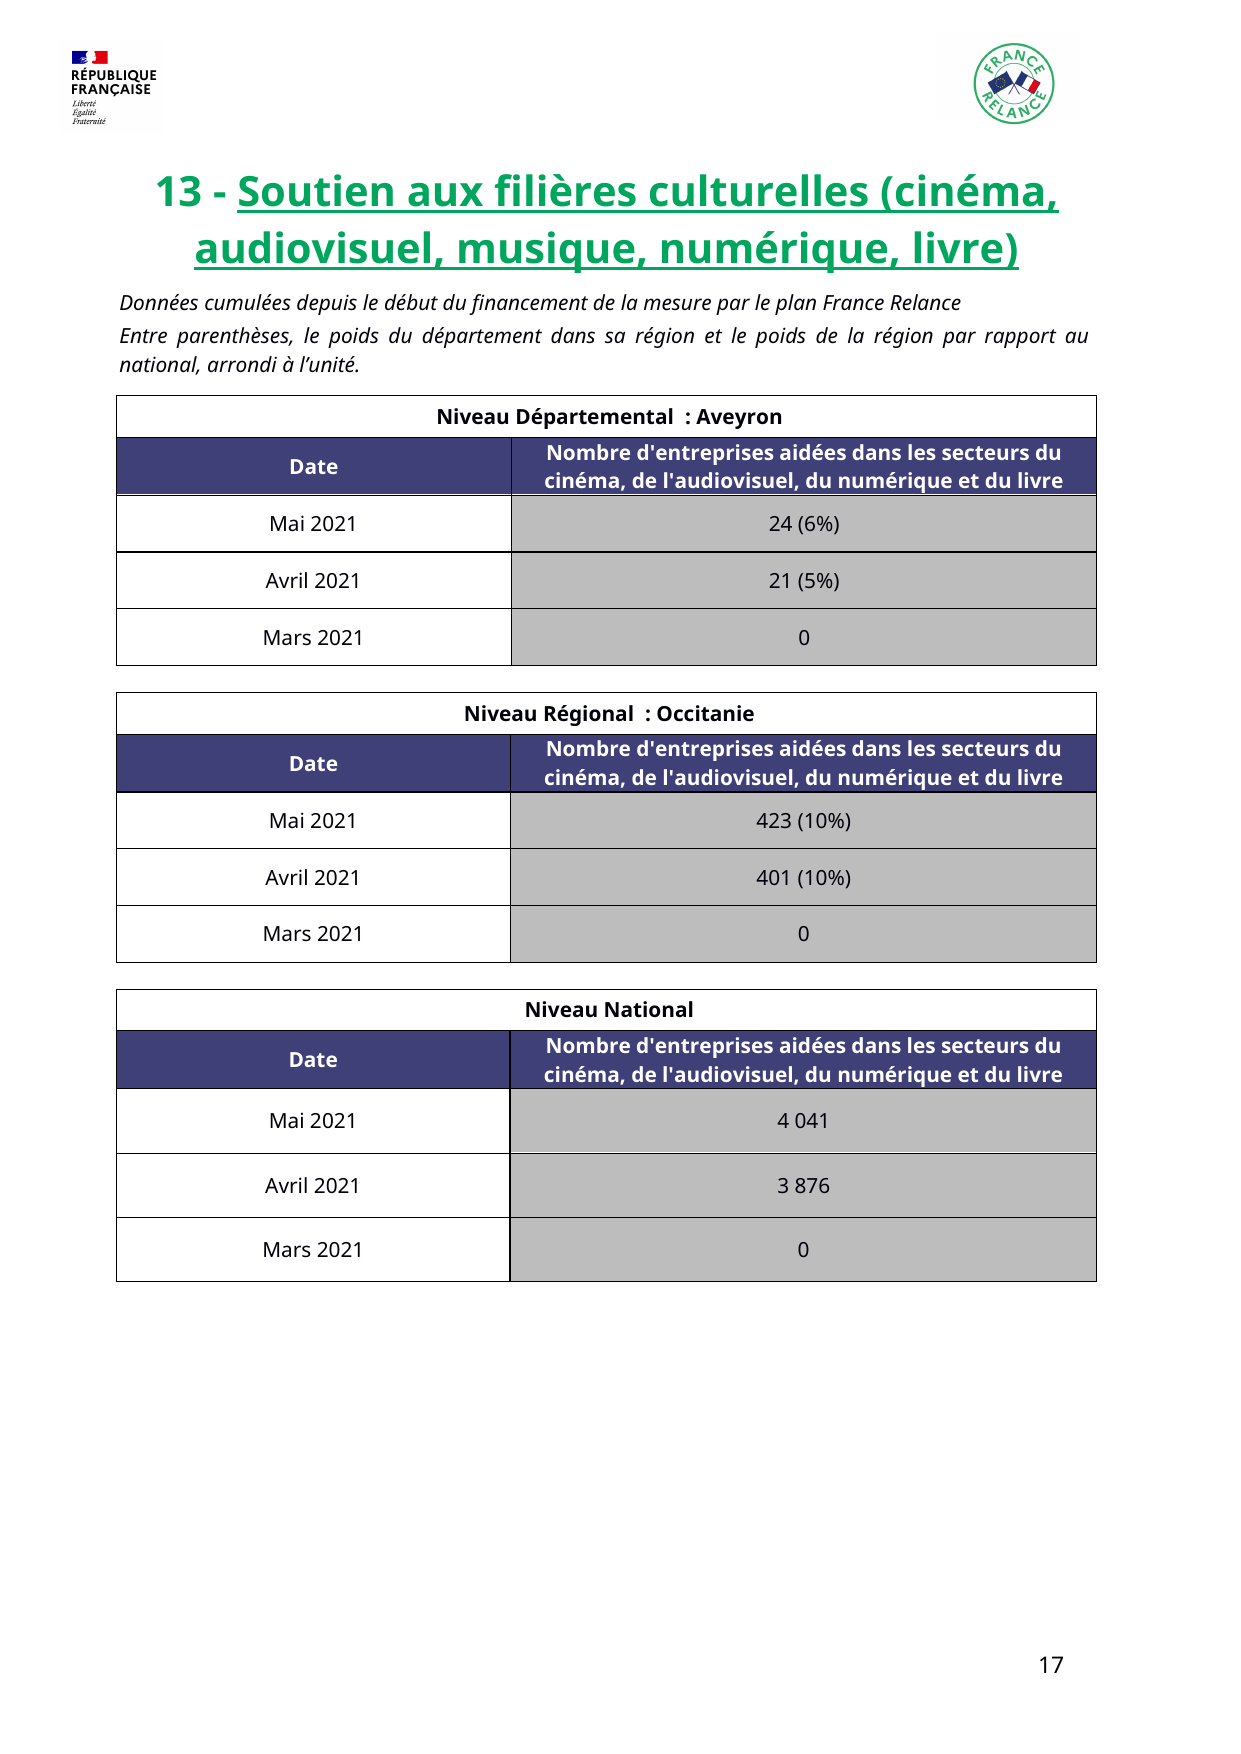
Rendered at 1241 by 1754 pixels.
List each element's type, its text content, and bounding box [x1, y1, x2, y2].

table_cell Avril 2021 [117, 553, 511, 608]
table_header Niveau Régional : Occitanie [117, 693, 1096, 733]
table_cell Mars 2021 [117, 906, 510, 962]
table_cell Nombre d'entreprises aidées dans les secteurs du cinéma, de l'audiovisuel, du numérique et du livre [511, 1031, 1096, 1088]
picture [60, 39, 163, 133]
table_cell Nombre d'entreprises aidées dans les secteurs du cinéma, de l'audiovisuel, du numérique et du livre [511, 735, 1096, 791]
text Données cumulées depuis le début du financement de la mesure par le plan France Relance [119, 288, 1094, 317]
table_cell Avril 2021 [117, 1154, 509, 1217]
table_cell Date [117, 735, 510, 791]
subtitle 13 - Soutien aux filières culturelles (cinéma, audiovisuel, musique, numérique, livre) [119, 162, 1094, 276]
table_cell 24 (6%) [512, 496, 1096, 551]
table_cell Date [117, 438, 511, 494]
table_cell Mai 2021 [117, 496, 511, 551]
table_cell Nombre d'entreprises aidées dans les secteurs du cinéma, de l'audiovisuel, du numérique et du livre [512, 438, 1096, 494]
table_cell Mai 2021 [117, 1089, 509, 1152]
text Entre parenthèses, le poids du département dans sa région et le poids de la région par rapport au national, arrondi à l’unité. [119, 321, 1094, 378]
table_header Niveau National [117, 990, 1096, 1030]
table_cell Avril 2021 [117, 849, 510, 905]
table_cell Date [117, 1031, 509, 1088]
table_cell Mars 2021 [117, 609, 511, 665]
table_cell 4 041 [511, 1089, 1096, 1152]
table_cell Mai 2021 [117, 793, 510, 848]
table_cell 0 [511, 1218, 1096, 1281]
table_cell 401 (10%) [511, 849, 1096, 905]
table_cell 21 (5%) [512, 553, 1096, 608]
table_header Niveau Départemental : Aveyron [117, 396, 1096, 437]
table_cell 0 [512, 609, 1096, 665]
table_cell 423 (10%) [511, 793, 1096, 848]
table_cell 3 876 [511, 1154, 1096, 1217]
table_cell Mars 2021 [117, 1218, 509, 1281]
table_cell 0 [511, 906, 1096, 962]
picture [935, 31, 1082, 126]
